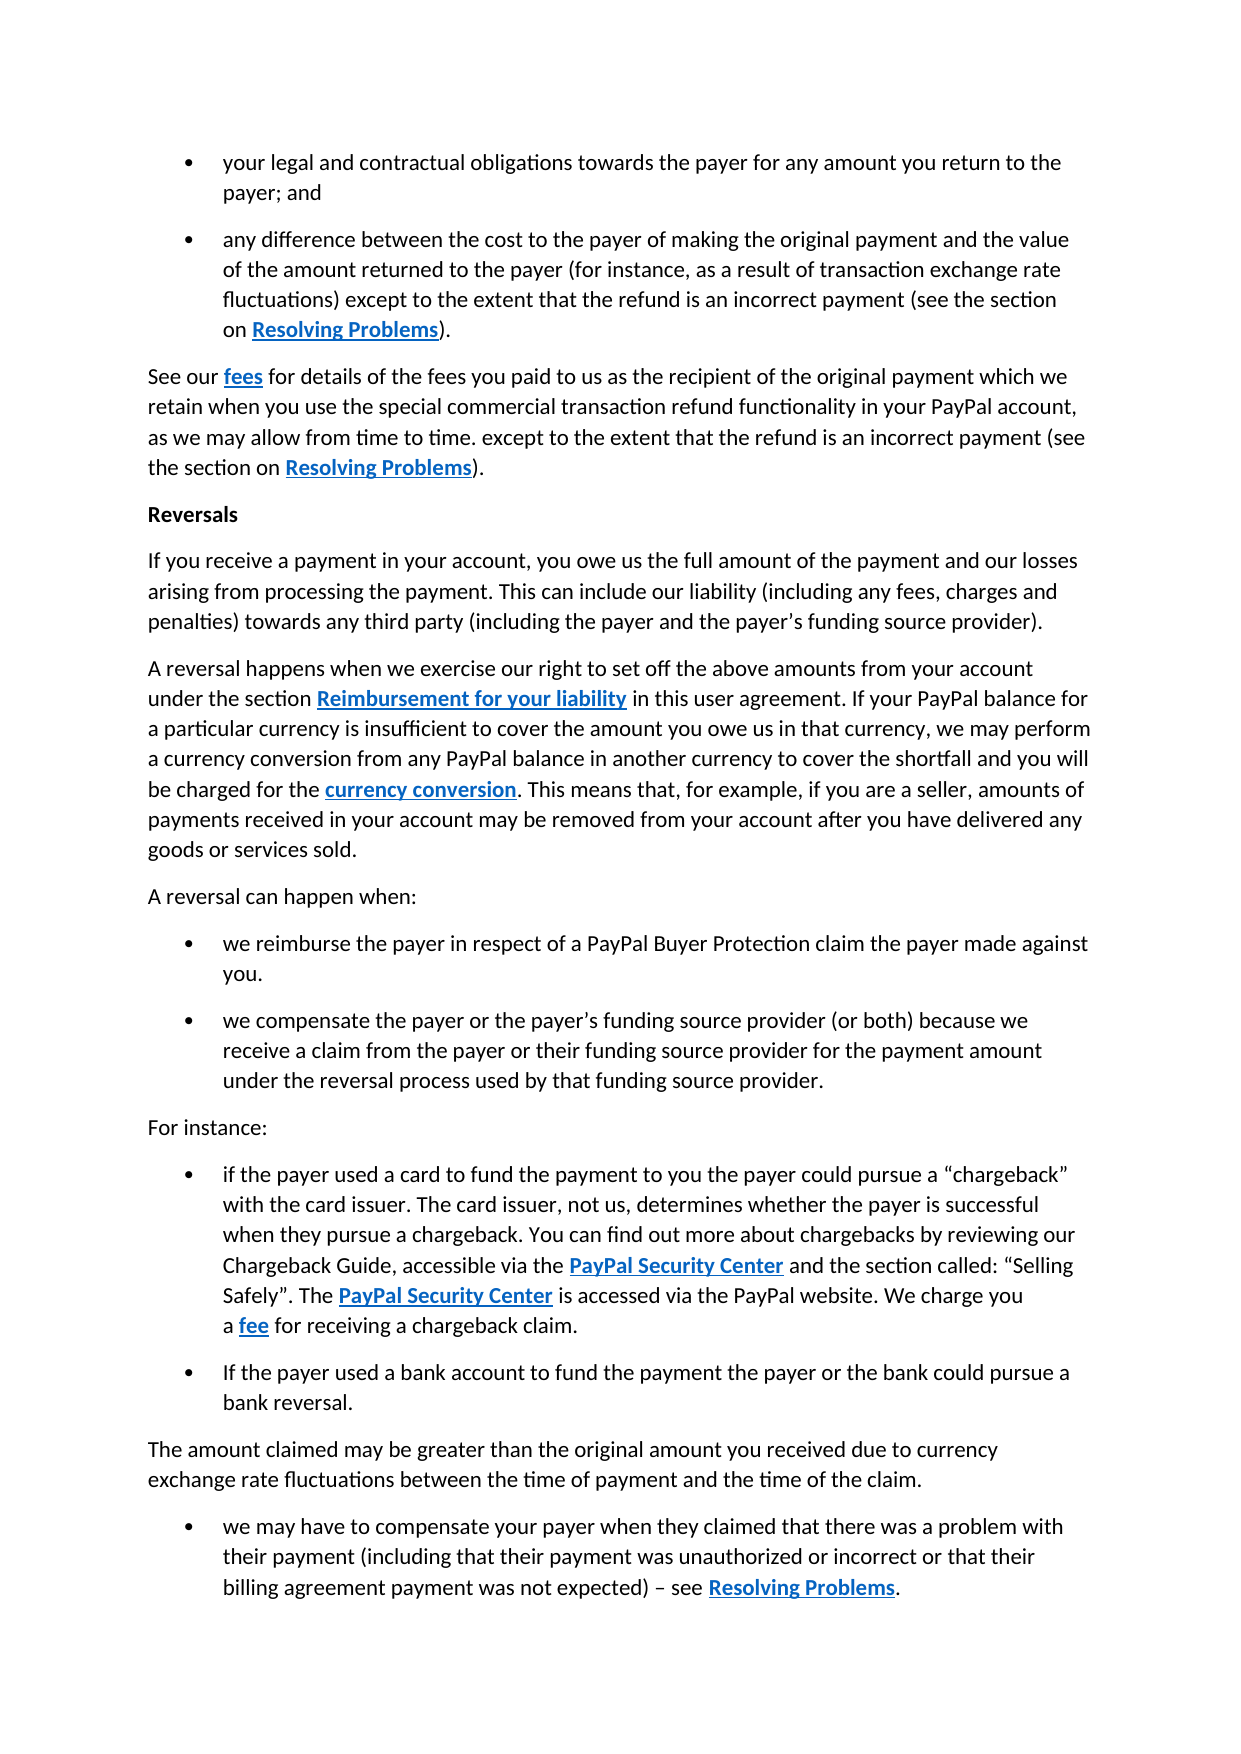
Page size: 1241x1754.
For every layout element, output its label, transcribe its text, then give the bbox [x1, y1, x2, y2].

text See our fees for details of the fees you paid to us as the recipient of the original payment which we retain when you use the special commercial transaction refund functionality in your PayPal account, as we may allow from time to time. except to the extent that the refund is an incorrect payment (see the section on Resolving Problems). [148, 362, 1093, 481]
text A reversal can happen when: [148, 882, 1093, 910]
list any difference between the cost to the payer of making the original payment and the value of the amount returned to the payer (for instance, as a result of transaction exchange rate fluctuations) except to the extent that the refund is an incorrect payment (see the section on Resolving Problems). [185, 225, 1093, 343]
text Reversals [148, 500, 1093, 528]
list if the payer used a card to fund the payment to you the payer could pursue a “chargeback” with the card issuer. The card issuer, not us, determines whether the payer is successful when they pursue a chargeback. You can find out more about chargebacks by reviewing our Chargeback Guide, accessible via the PayPal Security Center and the section called: “Selling Safely”. The PayPal Security Center is accessed via the PayPal website. We charge you a fee for receiving a chargeback claim. [185, 1160, 1093, 1339]
text The amount claimed may be greater than the original amount you received due to currency exchange rate fluctuations between the time of payment and the time of the claim. [148, 1435, 1093, 1493]
text If you receive a payment in your account, you owe us the full amount of the payment and our losses arising from processing the payment. This can include our liability (including any fees, charges and penalties) towards any third party (including the payer and the payer’s funding source provider). [148, 547, 1093, 635]
list your legal and contractual obligations towards the payer for any amount you return to the payer; and [185, 148, 1093, 206]
list we reimburse the payer in respect of a PayPal Buyer Protection claim the payer made against you. [185, 929, 1093, 987]
text A reversal happens when we exercise our right to set off the above amounts from your account under the section Reimbursement for your liability in this user agreement. If your PayPal balance for a particular currency is insufficient to cover the amount you owe us in that currency, we may perform a currency conversion from any PayPal balance in another currency to cover the shortfall and you will be charged for the currency conversion. This means that, for example, if you are a seller, amounts of payments received in your account may be removed from your account after you have delivered any goods or services sold. [148, 654, 1093, 863]
list we may have to compensate your payer when they claimed that there was a problem with their payment (including that their payment was unauthorized or incorrect or that their billing agreement payment was not expected) – see Resolving Problems. [185, 1512, 1093, 1601]
list we compensate the payer or the payer’s funding source provider (or both) because we receive a claim from the payer or their funding source provider for the payment amount under the reversal process used by that funding source provider. [185, 1006, 1093, 1094]
list If the payer used a bank account to fund the payment the payer or the bank could pursue a bank reversal. [185, 1358, 1093, 1416]
text For instance: [148, 1113, 1093, 1141]
